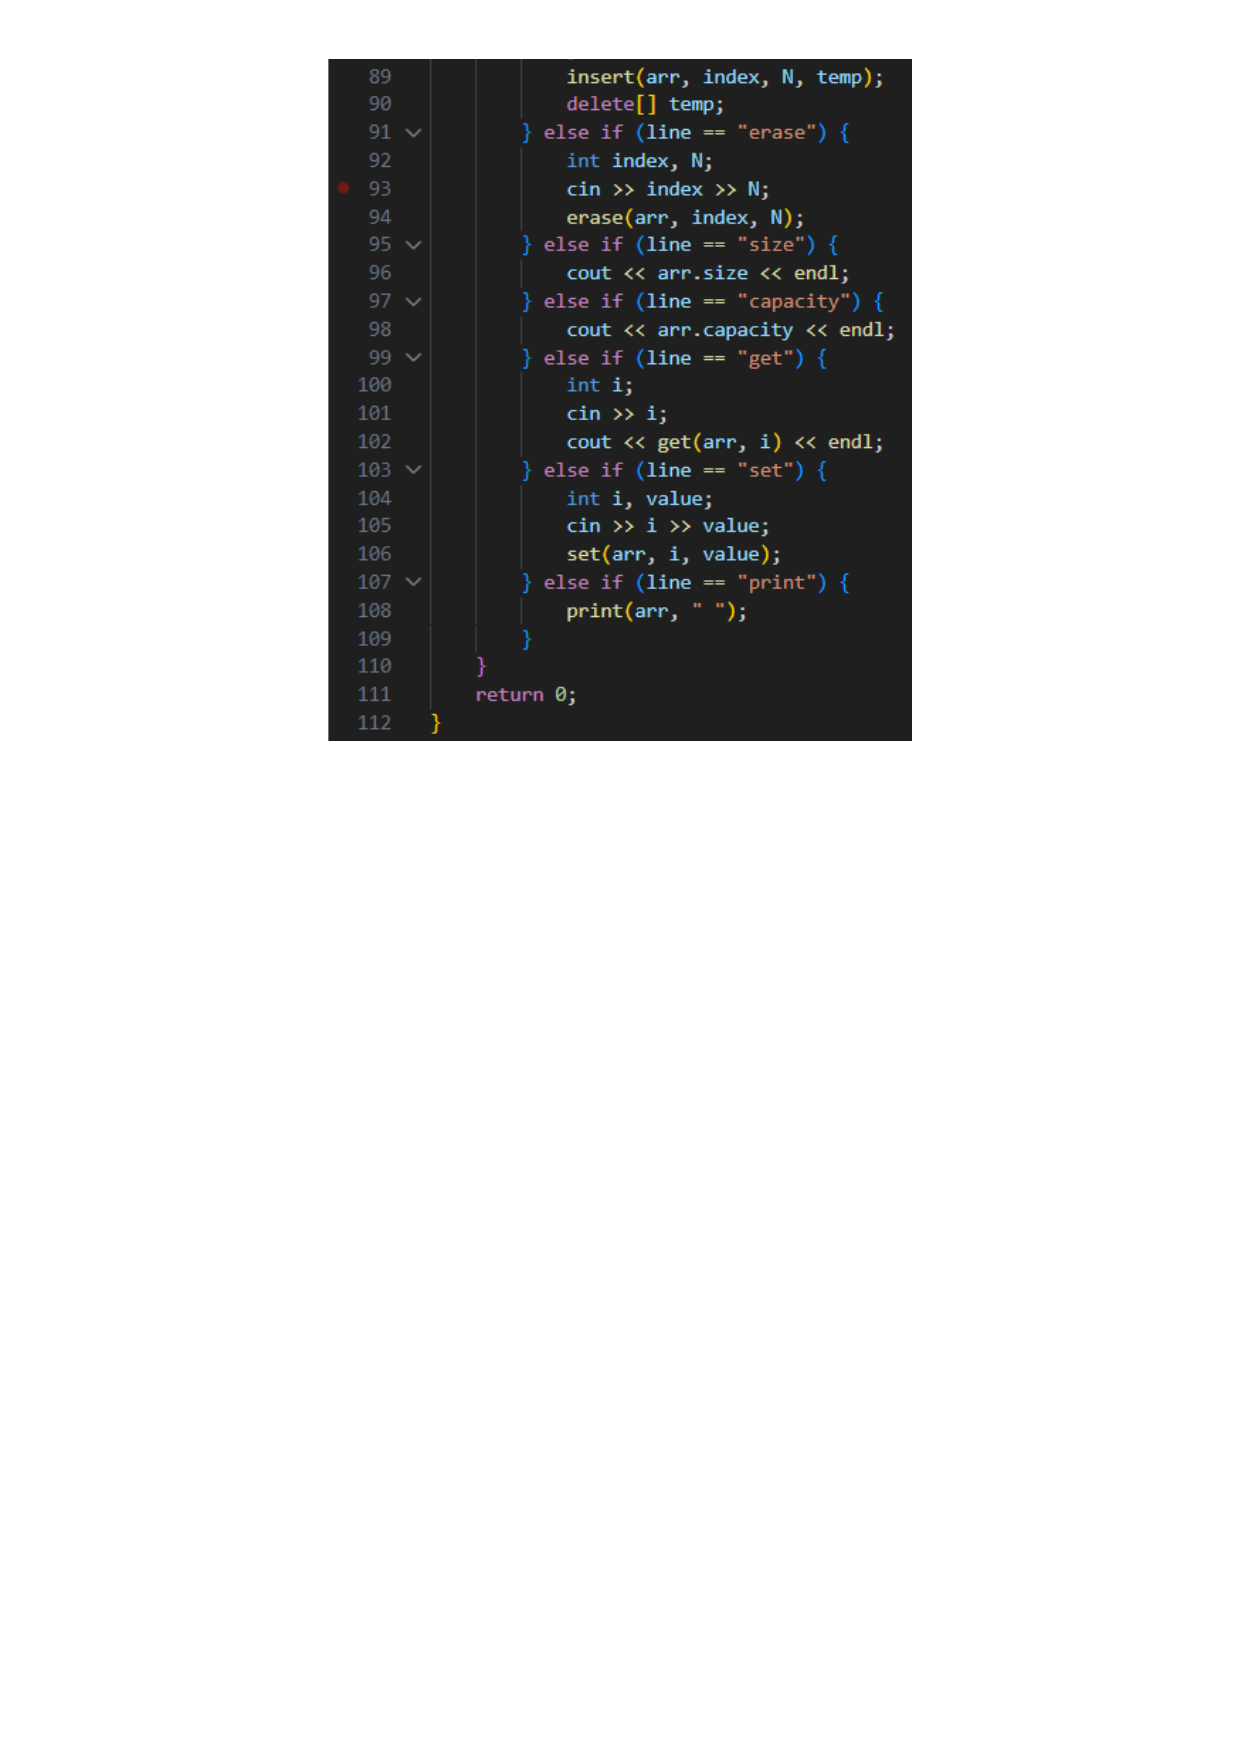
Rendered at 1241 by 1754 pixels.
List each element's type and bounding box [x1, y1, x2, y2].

picture [328, 59, 912, 741]
